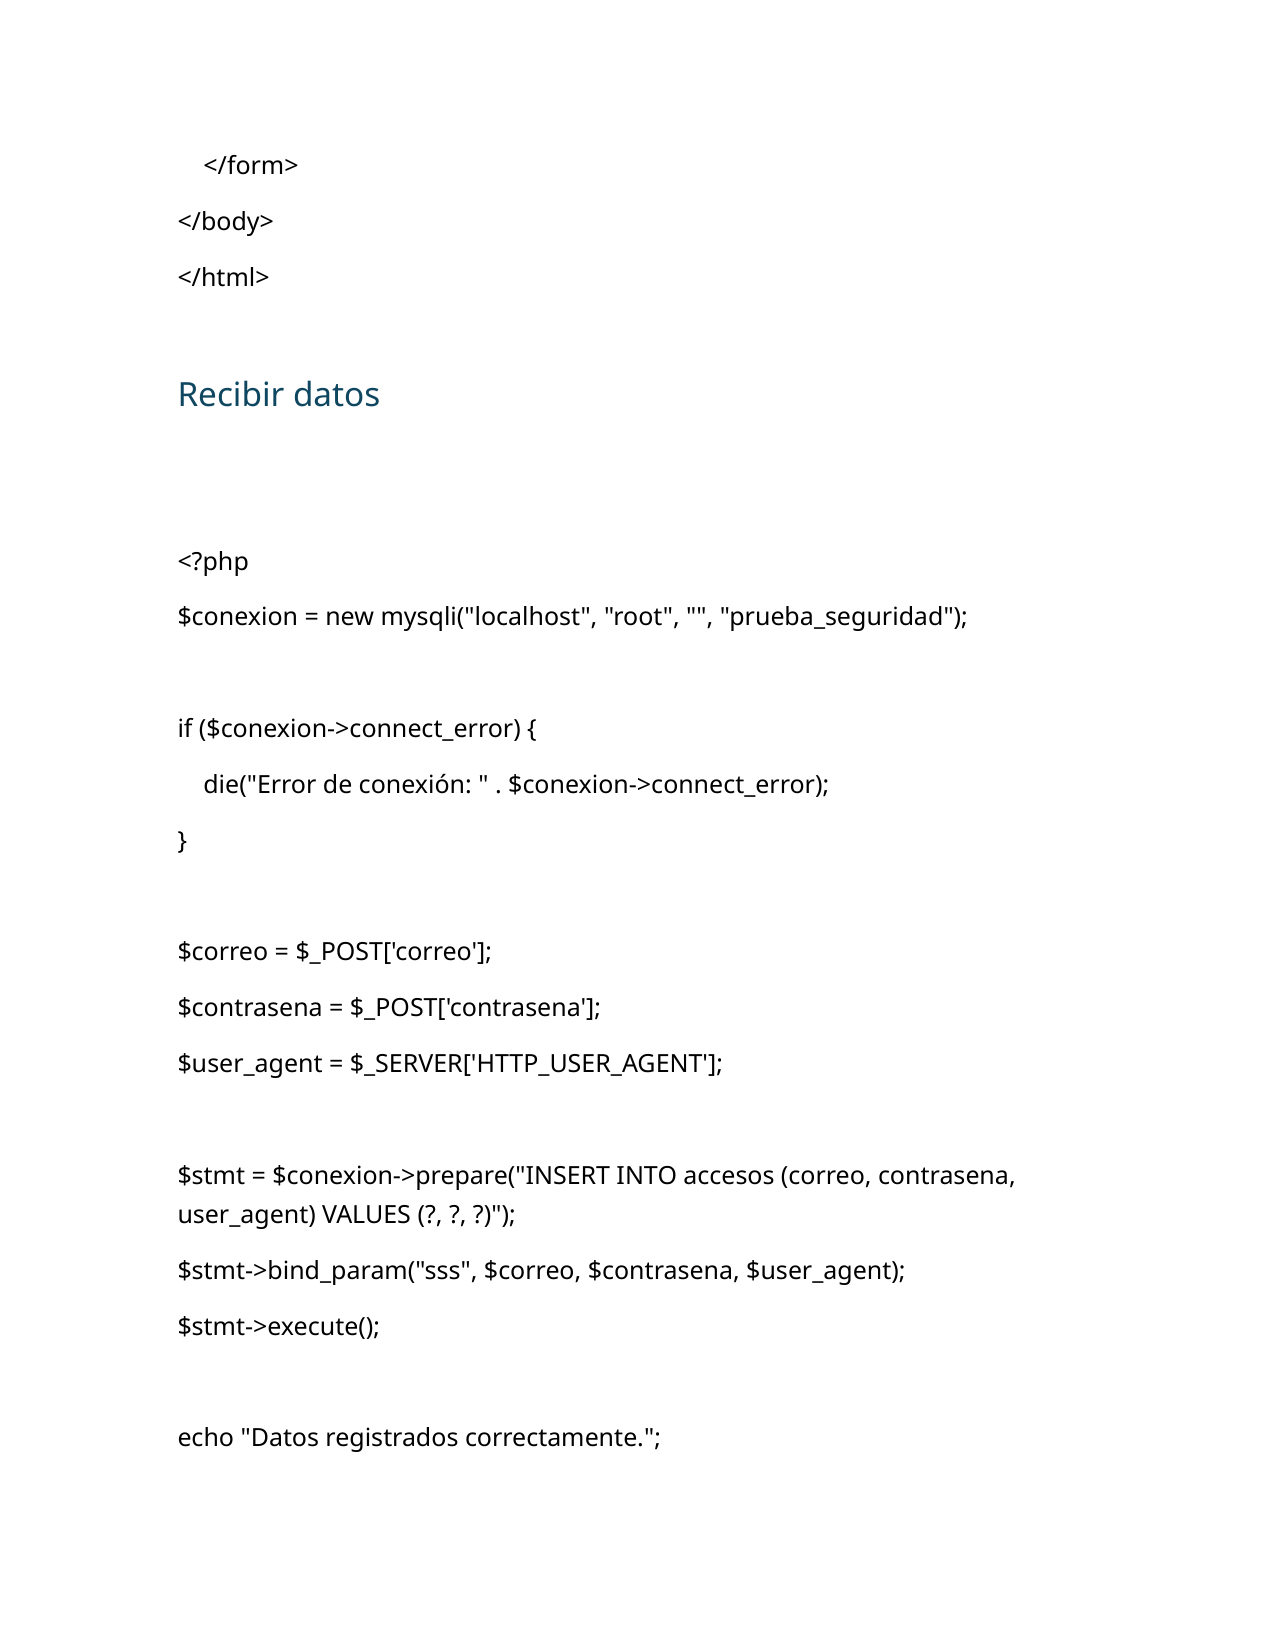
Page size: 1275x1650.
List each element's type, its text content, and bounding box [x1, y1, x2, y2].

text echo "Datos registrados correctamente."; [177, 1420, 1098, 1454]
text $stmt->bind_param("sss", $correo, $contrasena, $user_agent); [177, 1252, 1098, 1286]
text </body> [177, 203, 1098, 237]
text } [177, 822, 1098, 856]
text die("Error de conexión: " . $conexion->connect_error); [177, 766, 1098, 801]
text <?php [177, 543, 1098, 577]
subtitle Recibir datos [177, 371, 1098, 416]
text $conexion = new mysqli("localhost", "root", "", "prueba_seguridad"); [177, 599, 1098, 633]
text if ($conexion->connect_error) { [177, 711, 1098, 745]
text $user_agent = $_SERVER['HTTP_USER_AGENT']; [177, 1046, 1098, 1080]
text </html> [177, 259, 1098, 293]
text </form> [177, 148, 1098, 182]
text $correo = $_POST['correo']; [177, 934, 1098, 968]
text $contrasena = $_POST['contrasena']; [177, 990, 1098, 1024]
text $stmt = $conexion->prepare("INSERT INTO accesos (correo, contrasena, user_agent) VALUES (?, ?, ?)"); [177, 1157, 1098, 1231]
text $stmt->execute(); [177, 1308, 1098, 1342]
